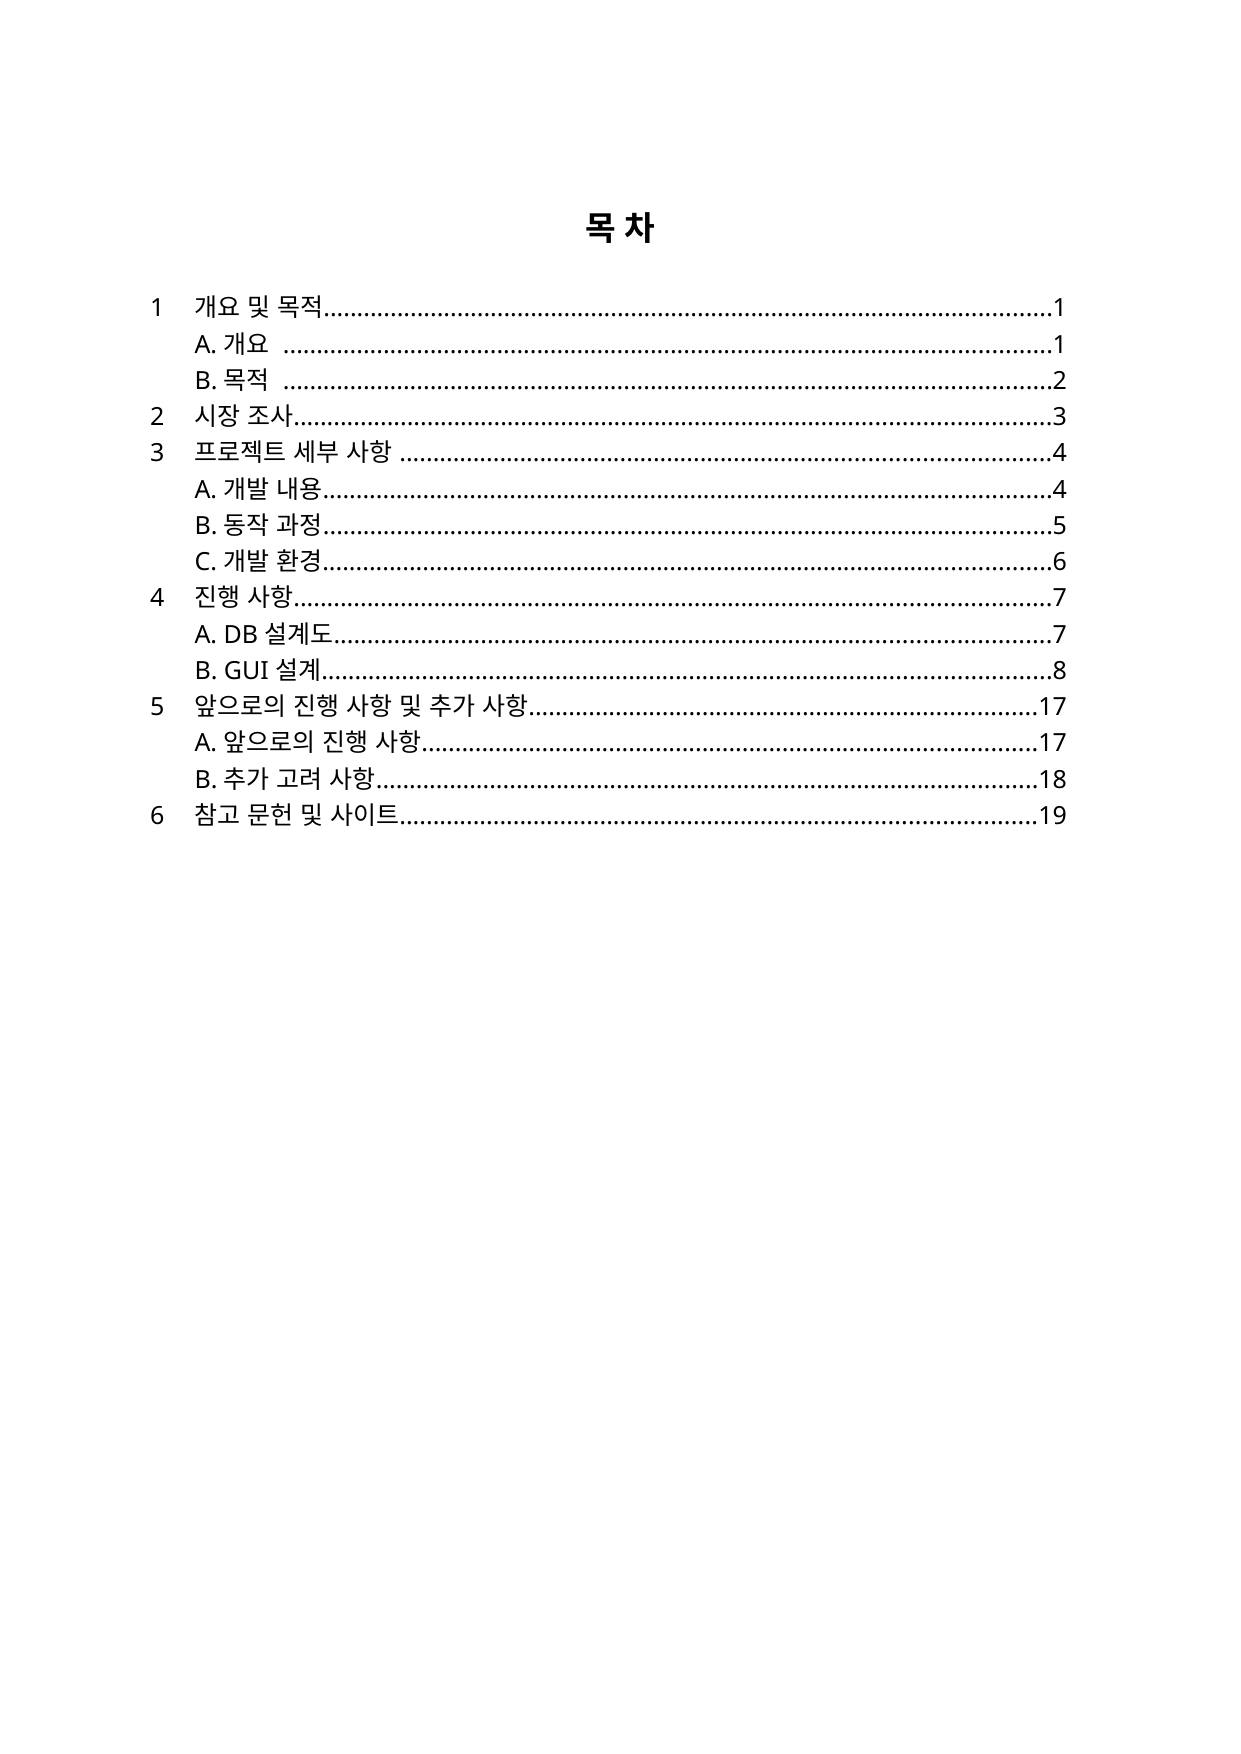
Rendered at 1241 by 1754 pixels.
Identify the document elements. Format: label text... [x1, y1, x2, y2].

text 5 앞으로의 진행 사항 및 추가 사항 17 [150, 687, 1090, 723]
text B. 추가 고려 사항 18 [194, 759, 1090, 795]
text A. DB 설계도 7 [194, 614, 1090, 650]
text 4 진행 사항 7 [150, 578, 1090, 614]
text B. GUI 설계 8 [194, 650, 1090, 687]
text B. 동작 과정 5 [194, 505, 1090, 542]
text 목 차 [150, 202, 1090, 250]
text 1 개요 및 목적 1 [150, 288, 1090, 324]
text C. 개발 환경 6 [194, 542, 1090, 578]
text 3 프로젝트 세부 사항 4 [150, 433, 1090, 469]
text B. 목적 2 [194, 360, 1090, 397]
text A. 개발 내용 4 [194, 469, 1090, 505]
text 6 참고 문헌 및 사이트 19 [150, 795, 1090, 832]
text 2 시장 조사 3 [150, 397, 1090, 433]
text A. 개요 1 [194, 324, 1090, 360]
text A. 앞으로의 진행 사항 17 [194, 723, 1090, 759]
